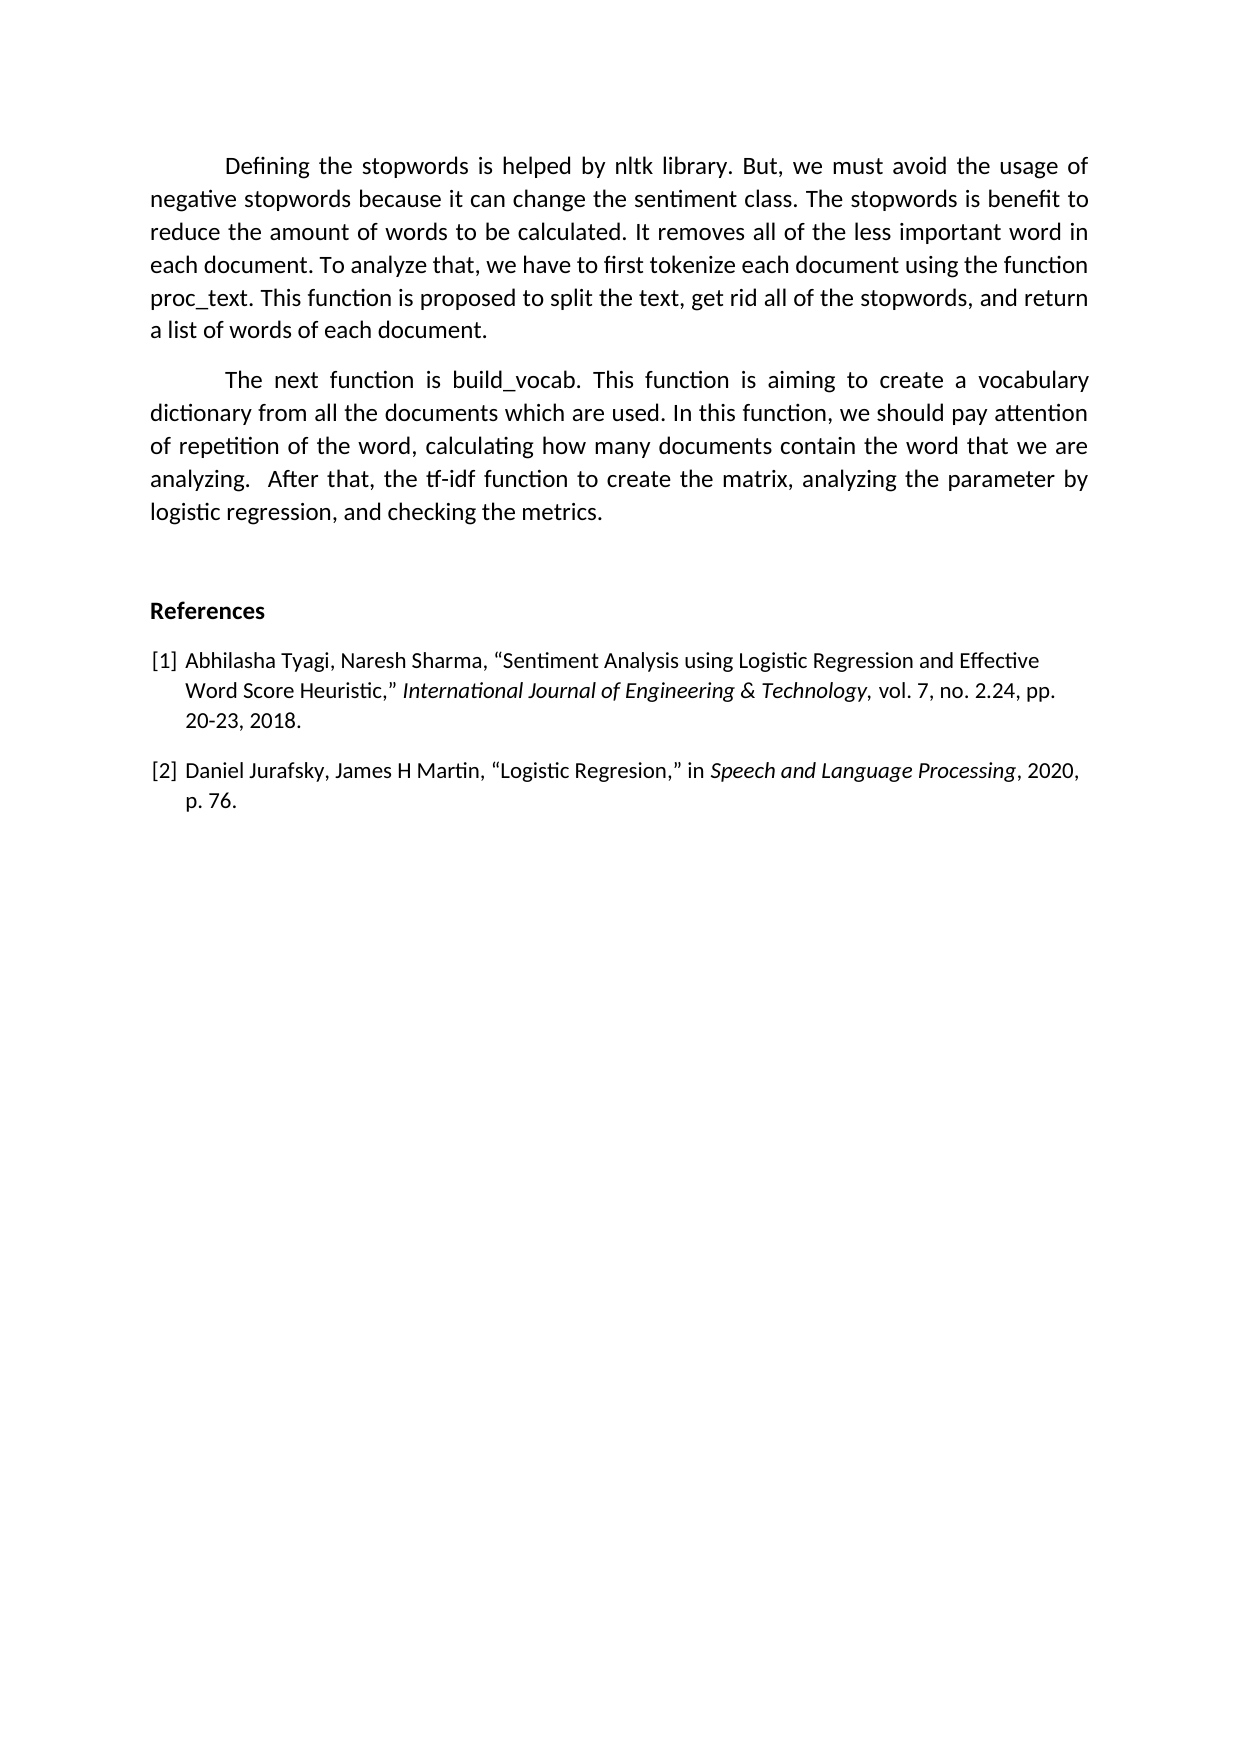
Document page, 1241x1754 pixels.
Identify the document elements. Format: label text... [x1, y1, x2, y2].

table_header [1] [150, 645, 183, 755]
text Defining the stopwords is helped by nltk library. But, we must avoid the usage of negative stopwords because it can change the sentiment class. The stopwords is benefit to reduce the amount of words to be calculated. It removes all of the less important word in each document. To analyze that, we have to first tokenize each document using the function proc_text. This function is proposed to split the text, get rid all of the stopwords, and return a list of words of each document. [150, 150, 1090, 345]
table_cell [2] [150, 755, 183, 835]
table_cell Daniel Jurafsky, James H Martin, “Logistic Regresion,” in Speech and Language Processing, 2020, p. 76. [184, 755, 1090, 835]
table_header Abhilasha Tyagi, Naresh Sharma, “Sentiment Analysis using Logistic Regression and Effective Word Score Heuristic,” International Journal of Engineering & Technology, vol. 7, no. 2.24, pp. 20-23, 2018. [184, 645, 1090, 755]
text References [150, 595, 1090, 626]
text The next function is build_vocab. This function is aiming to create a vocabulary dictionary from all the documents which are used. In this function, we should pay attention of repetition of the word, calculating how many documents contain the word that we are analyzing. After that, the tf-idf function to create the matrix, analyzing the parameter by logistic regression, and checking the metrics. [150, 364, 1090, 526]
